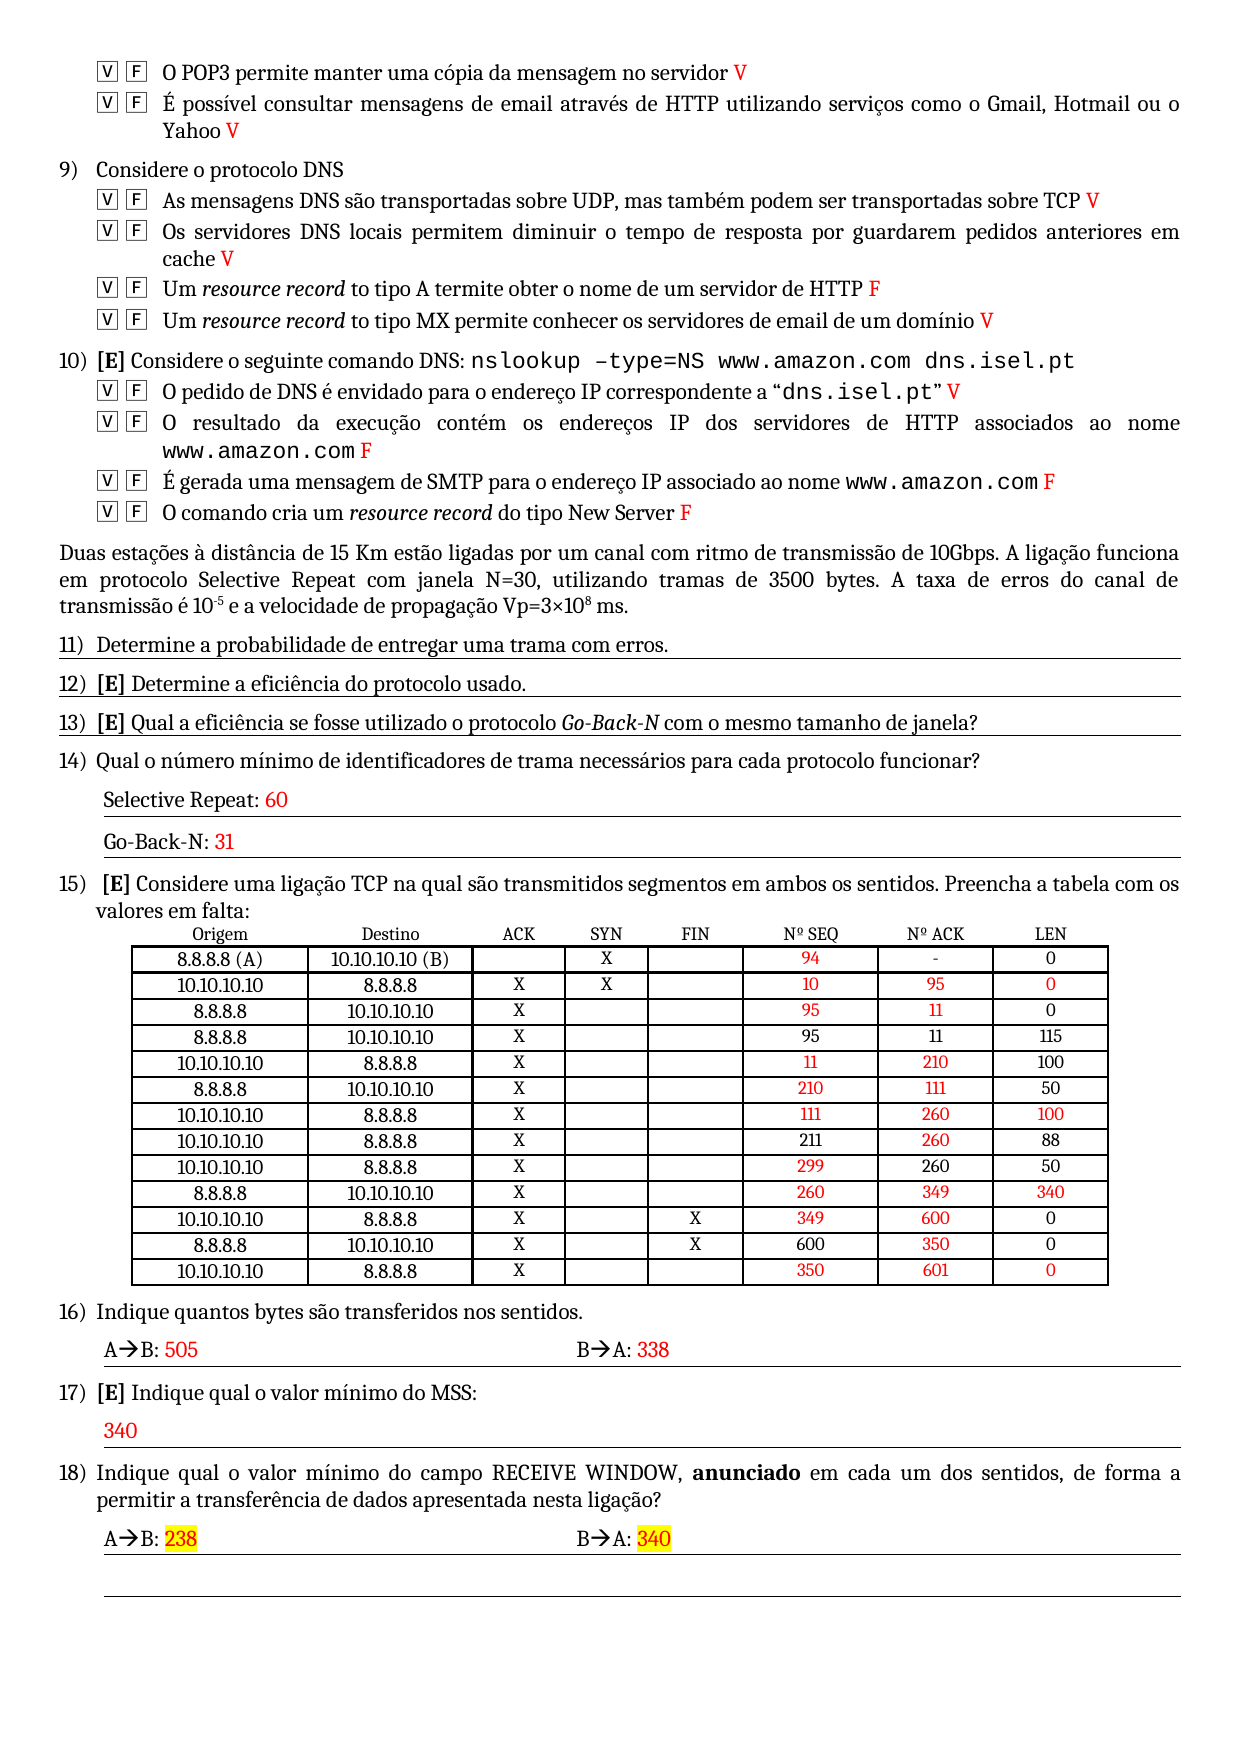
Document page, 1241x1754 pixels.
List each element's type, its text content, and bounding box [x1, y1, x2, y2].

table_cell 211 [744, 1130, 877, 1154]
table_cell [649, 1104, 742, 1128]
table_cell 10.10.10.10 [309, 1000, 471, 1023]
table_cell [649, 1156, 742, 1180]
text É gerada uma mensagem de SMTP para o endereço IP associado ao nome www.amazon.com F [96, 465, 1181, 496]
table_cell 10.10.10.10 [133, 1260, 307, 1284]
table_cell 350 [879, 1234, 992, 1258]
table_cell 260 [879, 1156, 992, 1180]
text É possível consultar mensagens de email através de HTTP utilizando serviços como o Gmail, Hotmail ou o Yahoo V [96, 87, 1181, 145]
table_cell 0 [994, 974, 1107, 997]
table_cell 115 [994, 1026, 1107, 1049]
table_cell 10.10.10.10 [309, 1026, 471, 1049]
text O comando cria um resource record do tipo New Server F [96, 496, 1181, 528]
table_cell [474, 948, 564, 971]
text Selective Repeat: 60 [103, 787, 1181, 817]
text Um resource record to tipo MX permite conhecer os servidores de email de um domínio V [96, 304, 1181, 335]
text Determine a probabilidade de entregar uma trama com erros. [59, 632, 1181, 658]
text O resultado da execução contém os endereços IP dos servidores de HTTP associados ao nome www.amazon.com F [96, 406, 1181, 465]
text [E] Qual a eficiência se fosse utilizado o protocolo Go-Back-N com o mesmo tamanho de janela? [59, 709, 1181, 735]
table_cell 0 [994, 1000, 1107, 1023]
table_header ACK [473, 924, 565, 945]
table_cell [566, 1208, 647, 1232]
table_cell 8.8.8.8 [133, 1078, 307, 1102]
table_cell 100 [994, 1104, 1107, 1128]
table_header Nº SEQ [743, 924, 878, 945]
table_cell [649, 1052, 742, 1076]
table_header Destino [308, 924, 472, 945]
table_cell X [566, 948, 647, 971]
table_cell 95 [744, 1026, 877, 1049]
table_cell 8.8.8.8 [309, 1104, 471, 1128]
table_cell X [474, 1104, 564, 1128]
table_cell 8.8.8.8 [309, 1130, 471, 1154]
table_cell [566, 1026, 647, 1049]
table_cell 8.8.8.8 [309, 1052, 471, 1076]
table_cell X [474, 1234, 564, 1258]
table_header FIN [648, 924, 743, 945]
table_cell 50 [994, 1156, 1107, 1180]
table_cell 260 [879, 1104, 992, 1128]
table_cell X [649, 1208, 742, 1232]
table_cell 10.10.10.10 [133, 1208, 307, 1232]
table_header SYN [565, 924, 648, 945]
table_cell 100 [994, 1052, 1107, 1076]
table_cell [649, 1000, 742, 1023]
table_cell [649, 1260, 742, 1284]
text AB: 505 BA: 338 [103, 1337, 1181, 1367]
table_cell [566, 1052, 647, 1076]
text [E] Considere o seguinte comando DNS: nslookup –type=NS www.amazon.com dns.isel.pt [59, 347, 1181, 375]
table_cell 0 [994, 1260, 1107, 1284]
table_cell 111 [744, 1104, 877, 1128]
table_header Nº ACK [878, 924, 993, 945]
table_cell X [474, 974, 564, 997]
table_cell [566, 1234, 647, 1258]
table_cell 8.8.8.8 [133, 1026, 307, 1049]
table_cell 10 [744, 974, 877, 997]
table_cell [566, 1156, 647, 1180]
table_cell X [474, 1000, 564, 1023]
text 340 [103, 1418, 1181, 1448]
table_header Origem [132, 924, 308, 945]
table_cell 350 [744, 1260, 877, 1284]
table_cell X [474, 1130, 564, 1154]
table_cell X [474, 1208, 564, 1232]
table_cell X [566, 974, 647, 997]
table_cell [566, 1130, 647, 1154]
table_cell 10.10.10.10 [133, 1052, 307, 1076]
table_header LEN [993, 924, 1108, 945]
table_cell [566, 1260, 647, 1284]
table_cell X [649, 1234, 742, 1258]
table_cell [566, 1078, 647, 1102]
text Indique qual o valor mínimo do campo RECEIVE WINDOW, anunciado em cada um dos sentidos, de forma a permitir a transferência de dados apresentada nesta ligação? [59, 1460, 1181, 1513]
table_cell 600 [879, 1208, 992, 1232]
table_cell 8.8.8.8 [133, 1000, 307, 1023]
text [E] Indique qual o valor mínimo do MSS: [59, 1379, 1181, 1406]
table_cell 210 [744, 1078, 877, 1102]
table_cell [649, 1130, 742, 1154]
text O pedido de DNS é envidado para o endereço IP correspondente a “dns.isel.pt” V [96, 375, 1181, 406]
table_cell 11 [879, 1000, 992, 1023]
text Indique quantos bytes são transferidos nos sentidos. [59, 1298, 1181, 1325]
table_cell 10.10.10.10 [133, 974, 307, 997]
table_cell 0 [994, 948, 1107, 971]
table_cell 50 [994, 1078, 1107, 1102]
table_cell X [474, 1078, 564, 1102]
text Qual o número mínimo de identificadores de trama necessários para cada protocolo funcionar? [59, 748, 1181, 774]
table_cell [566, 1104, 647, 1128]
table_cell X [474, 1260, 564, 1284]
table_cell 95 [879, 974, 992, 997]
text O POP3 permite manter uma cópia da mensagem no servidor V [96, 56, 1181, 87]
table_cell X [474, 1156, 564, 1180]
table_cell 111 [879, 1078, 992, 1102]
table_cell 10.10.10.10 (B) [309, 948, 471, 971]
table_cell 10.10.10.10 [133, 1130, 307, 1154]
table_cell [566, 1182, 647, 1206]
table_cell 8.8.8.8 [309, 1156, 471, 1180]
text [E] Considere uma ligação TCP na qual são transmitidos segmentos em ambos os sentidos. Preencha a tabela com os valores em falta: [59, 871, 1181, 924]
table_cell 260 [744, 1182, 877, 1206]
table_cell 94 [744, 948, 877, 971]
table_cell 8.8.8.8 [133, 1234, 307, 1258]
table_cell 260 [879, 1130, 992, 1154]
text [E] Determine a eficiência do protocolo usado. [59, 671, 1181, 696]
table_cell 0 [994, 1208, 1107, 1232]
table_cell 299 [744, 1156, 877, 1180]
text Um resource record to tipo A termite obter o nome de um servidor de HTTP F [96, 272, 1181, 304]
table_cell 600 [744, 1234, 877, 1258]
table_cell 340 [994, 1182, 1107, 1206]
table_cell 10.10.10.10 [133, 1156, 307, 1180]
table_cell 0 [994, 1234, 1107, 1258]
table_cell 8.8.8.8 (A) [133, 948, 307, 971]
text Duas estações à distância de 15 Km estão ligadas por um canal com ritmo de transmissão de 10Gbps. A ligação funciona em protocolo Selective Repeat com janela N=30, utilizando tramas de 3500 bytes. A taxa de erros do canal de transmissão é 10-5 e a velocidade de propagação Vp=3×108 ms. [59, 540, 1181, 619]
table_cell 210 [879, 1052, 992, 1076]
table_cell 11 [744, 1052, 877, 1076]
table_cell 8.8.8.8 [309, 1208, 471, 1232]
text AB: 238 BA: 340 [103, 1525, 1181, 1555]
table_cell 10.10.10.10 [309, 1182, 471, 1206]
table_cell [649, 1078, 742, 1102]
table_cell [649, 1026, 742, 1049]
table_cell [566, 1000, 647, 1023]
table_cell X [474, 1026, 564, 1049]
table_cell [649, 1182, 742, 1206]
text Go-Back-N: 31 [103, 829, 1181, 858]
table_cell X [474, 1182, 564, 1206]
table_cell [649, 948, 742, 971]
table_cell 10.10.10.10 [309, 1078, 471, 1102]
text Os servidores DNS locais permitem diminuir o tempo de resposta por guardarem pedidos anteriores em cache V [96, 215, 1181, 272]
table_cell 10.10.10.10 [133, 1104, 307, 1128]
table_cell 8.8.8.8 [309, 1260, 471, 1284]
table_cell 8.8.8.8 [309, 974, 471, 997]
table_cell 8.8.8.8 [133, 1182, 307, 1206]
table_cell 95 [744, 1000, 877, 1023]
text As mensagens DNS são transportadas sobre UDP, mas também podem ser transportadas sobre TCP V [96, 183, 1181, 215]
table_cell [649, 974, 742, 997]
table_cell 601 [879, 1260, 992, 1284]
table_cell 349 [744, 1208, 877, 1232]
text Considere o protocolo DNS [59, 157, 1181, 183]
table_cell 11 [879, 1026, 992, 1049]
table_cell - [879, 948, 992, 971]
table_cell 10.10.10.10 [309, 1234, 471, 1258]
table_cell 88 [994, 1130, 1107, 1154]
table_cell X [474, 1052, 564, 1076]
table_cell 349 [879, 1182, 992, 1206]
